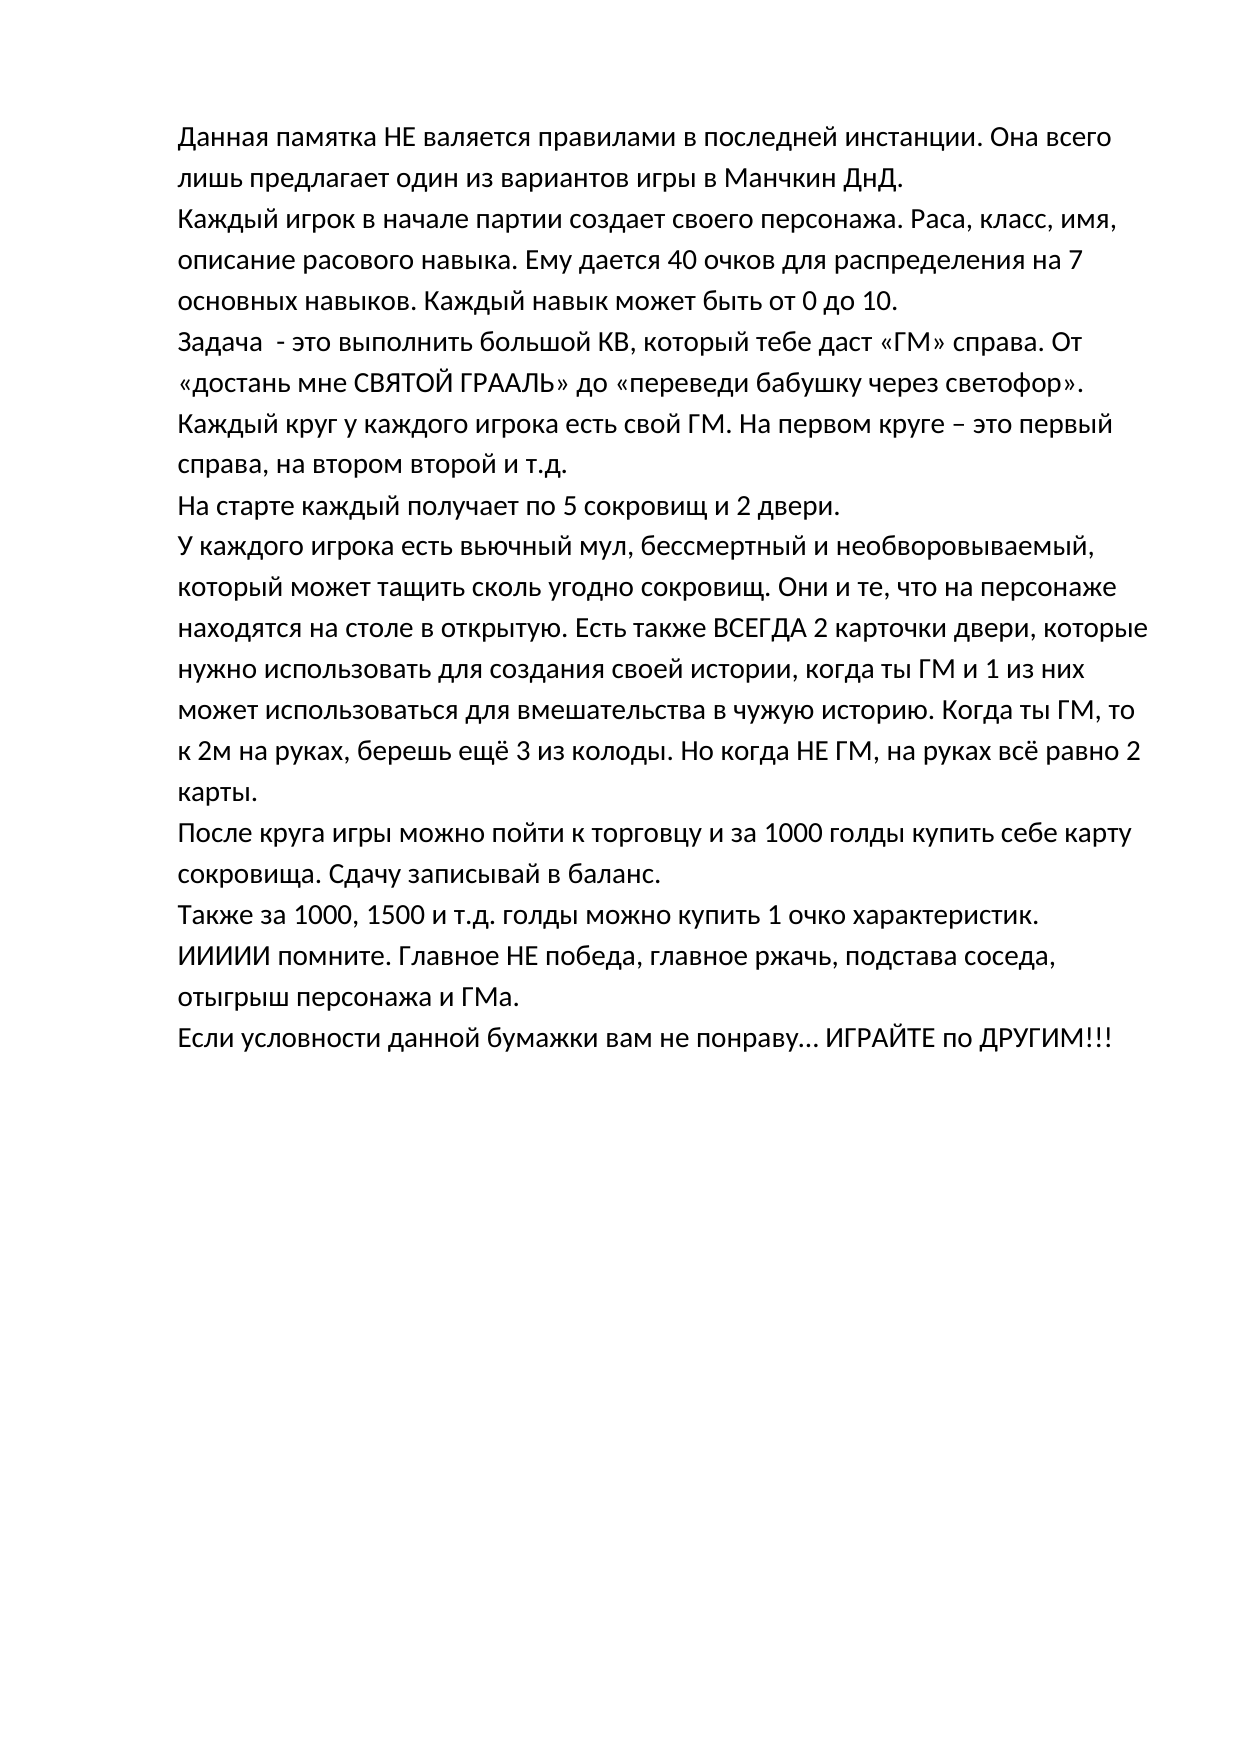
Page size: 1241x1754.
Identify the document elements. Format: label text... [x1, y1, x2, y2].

text После круга игры можно пойти к торговцу и за 1000 голды купить себе карту сокровища. Сдачу записывай в баланс. [177, 814, 1152, 891]
text Если условности данной бумажки вам не понраву… ИГРАЙТЕ по ДРУГИМ!!! [177, 1019, 1152, 1054]
text Данная памятка НЕ валяется правилами в последней инстанции. Она всего лишь предлагает один из вариантов игры в Манчкин ДнД. [177, 118, 1152, 195]
text Каждый игрок в начале партии создает своего персонажа. Раса, класс, имя, описание расового навыка. Ему дается 40 очков для распределения на 7 основных навыков. Каждый навык может быть от 0 до 10. [177, 200, 1152, 317]
text Также за 1000, 1500 и т.д. голды можно купить 1 очко характеристик. [177, 896, 1152, 932]
text Задача - это выполнить большой КВ, который тебе даст «ГМ» справа. От «достань мне СВЯТОЙ ГРААЛЬ» до «переведи бабушку через светофор». [177, 323, 1152, 399]
text Каждый круг у каждого игрока есть свой ГМ. На первом круге – это первый справа, на втором второй и т.д. [177, 405, 1152, 481]
text ИИИИИ помните. Главное НЕ победа, главное ржачь, подстава соседа, отыгрыш персонажа и ГМа. [177, 937, 1152, 1013]
text На старте каждый получает по 5 сокровищ и 2 двери. [177, 487, 1152, 522]
text У каждого игрока есть вьючный мул, бессмертный и необворовываемый, который может тащить сколь угодно сокровищ. Они и те, что на персонаже находятся на столе в открытую. Есть также ВСЕГДА 2 карточки двери, которые нужно использовать для создания своей истории, когда ты ГМ и 1 из них может использоваться для вмешательства в чужую историю. Когда ты ГМ, то к 2м на руках, берешь ещё 3 из колоды. Но когда НЕ ГМ, на руках всё равно 2 карты. [177, 527, 1152, 809]
